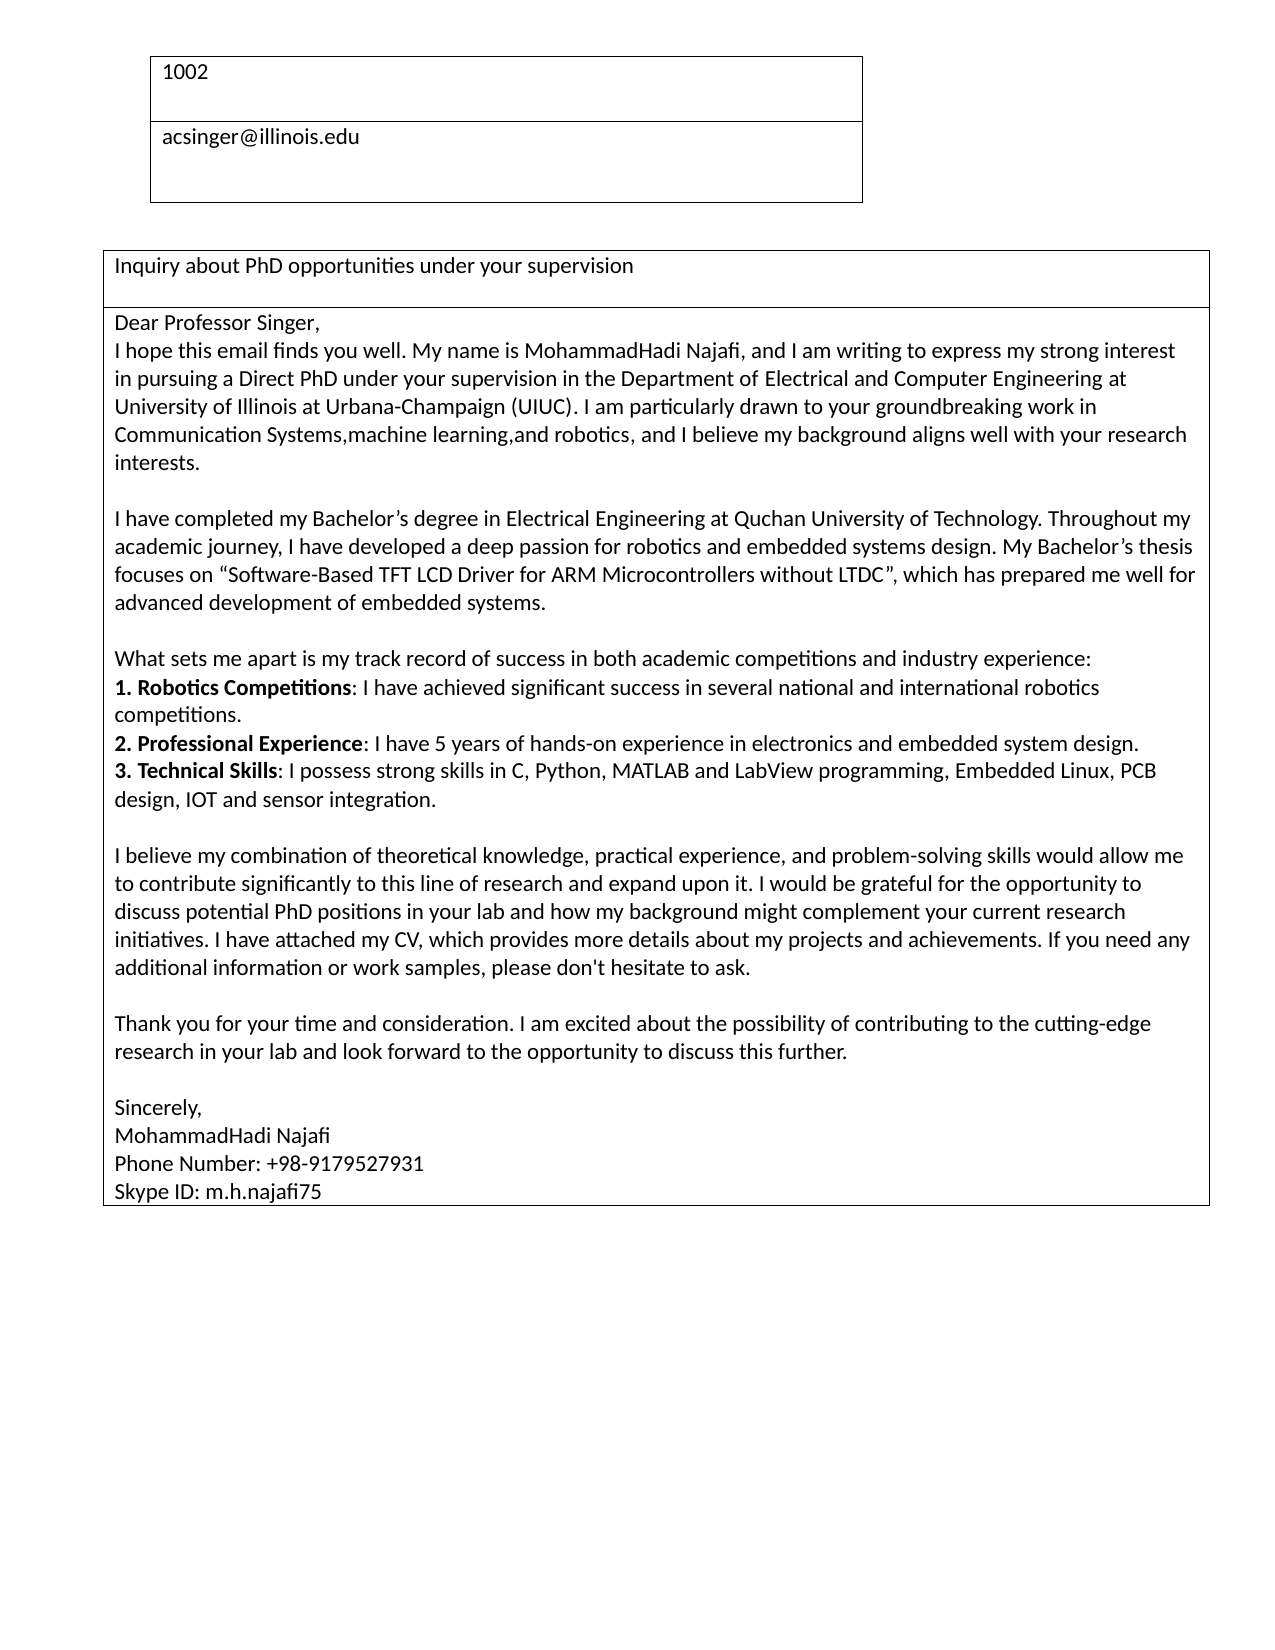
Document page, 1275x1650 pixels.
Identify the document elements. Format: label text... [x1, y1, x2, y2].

table_cell Dear Professor Singer, I hope this email finds you well. My name is MohammadHadi Najafi, and I am writing to express my strong interest in pursuing a Direct PhD under your supervision in the Department of at University of Illinois at Urbana-Champaign (UIUC). I am particularly drawn to your groundbreaking work in Communication Systems,machine learning,and robotics, and I believe my background aligns well with your research interests. I have completed my Bachelor’s degree in Electrical Engineering at Quchan University of Technology. Throughout my academic journey, I have developed a deep passion for robotics and embedded systems design. My Bachelor’s thesis focuses on “Software-Based TFT LCD Driver for ARM Microcontrollers without LTDC”, which has prepared me well for advanced development of embedded systems. What sets me apart is my track record of success in both academic competitions and industry experience: 1. Robotics Competitions: I have achieved significant success in several national and international robotics competitions. 2. Professional Experience: I have 5 years of hands-on experience in electronics and embedded system design. 3. Technical Skills: I possess strong skills in C, Python, MATLAB and LabView programming, Embedded Linux, PCB design, IOT and sensor integration. I believe my combination of theoretical knowledge, practical experience, and problem-solving skills would allow me to contribute significantly to this line of research and expand upon it. I would be grateful for the opportunity to discuss potential PhD positions in your lab and how my background might complement your current research initiatives. I have attached my CV, which provides more details about my projects and achievements. If you need any additional information or work samples, please don't hesitate to ask. Thank you for your time and consideration. I am excited about the possibility of contributing to the cutting-edge research in your lab and look forward to the opportunity to discuss this further. Sincerely, MohammadHadi Najafi Phone Number: +98-9179527931 Skype ID: m.h.najafi75 [104, 308, 1209, 1205]
table_cell [151, 122, 862, 202]
table_header Inquiry about PhD opportunities under your supervision [104, 251, 1209, 307]
table_header 1002 [151, 57, 862, 121]
